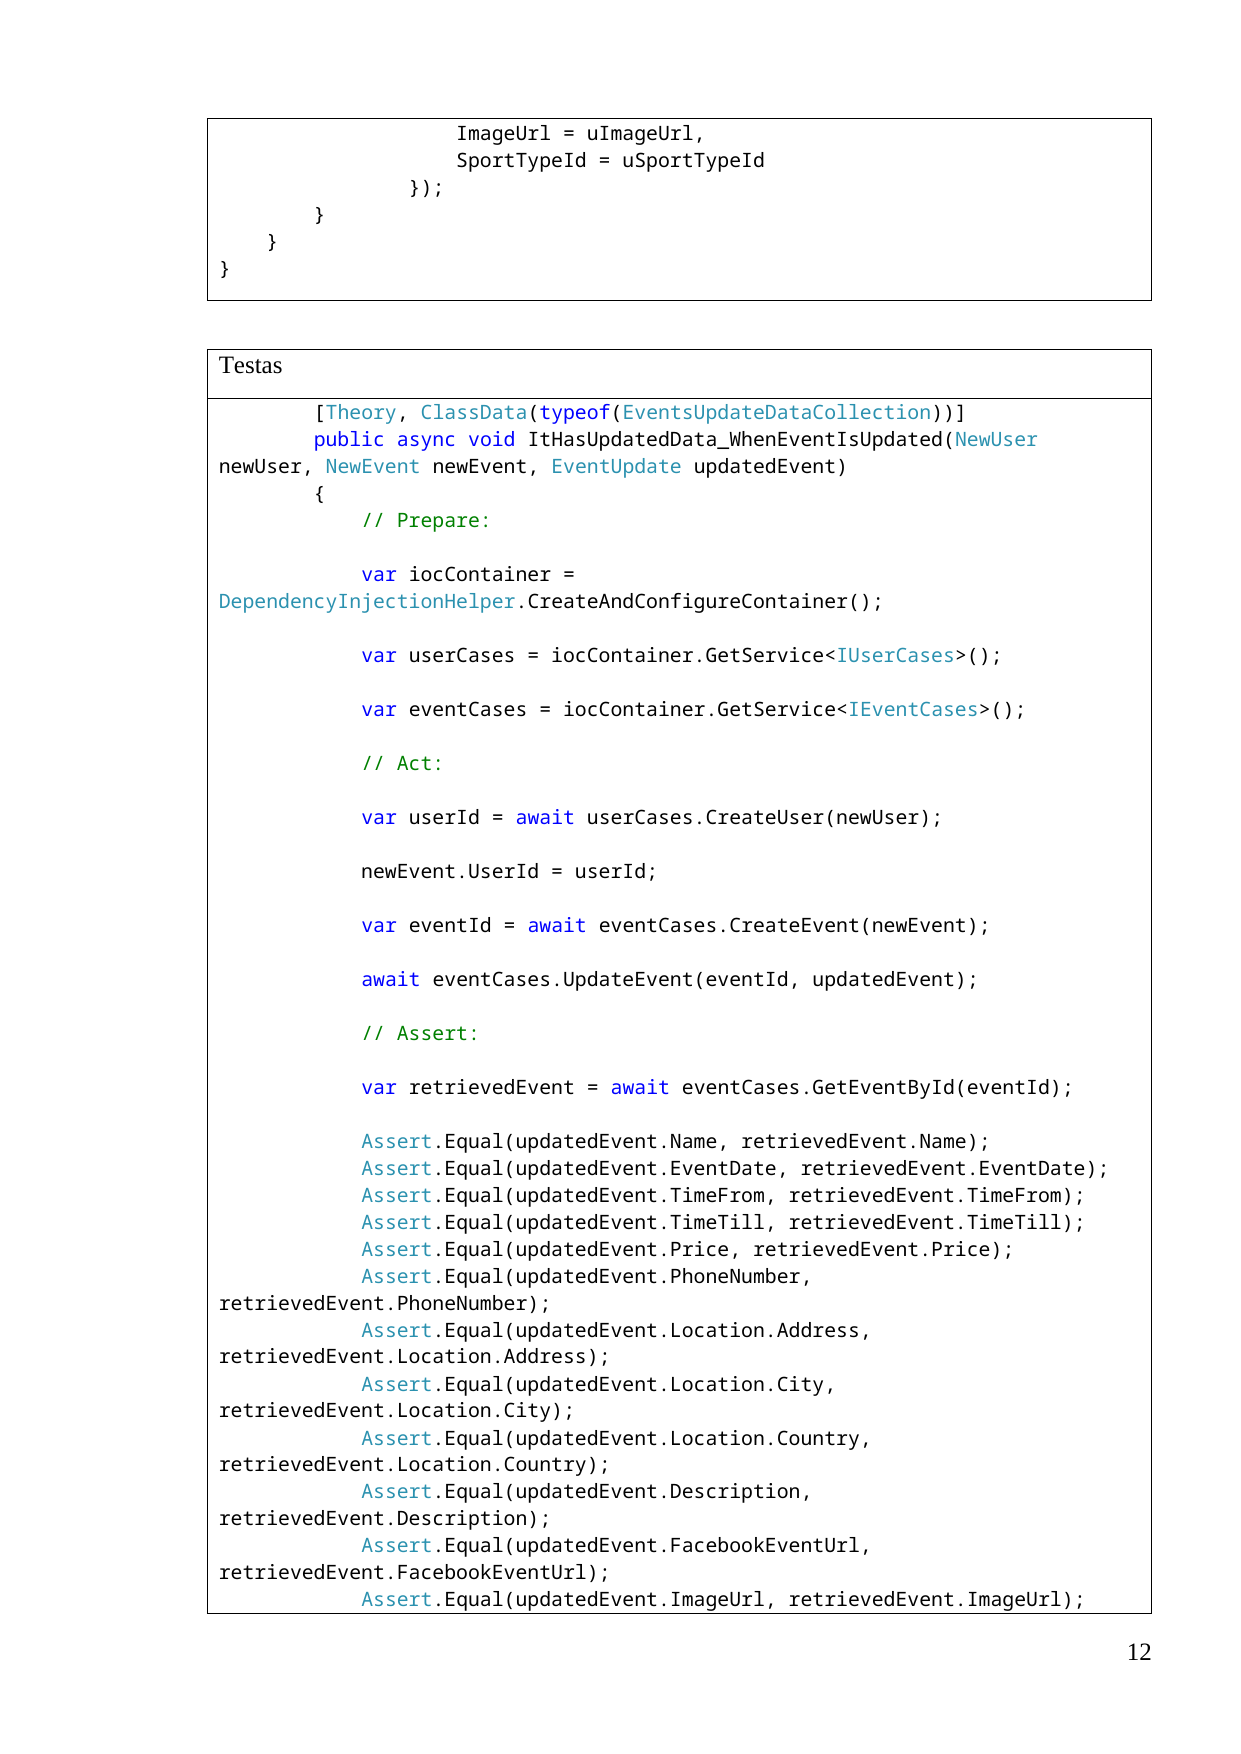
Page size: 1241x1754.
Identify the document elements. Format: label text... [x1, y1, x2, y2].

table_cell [208, 119, 1151, 300]
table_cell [208, 399, 1151, 1613]
table_header Testas [208, 350, 1151, 397]
